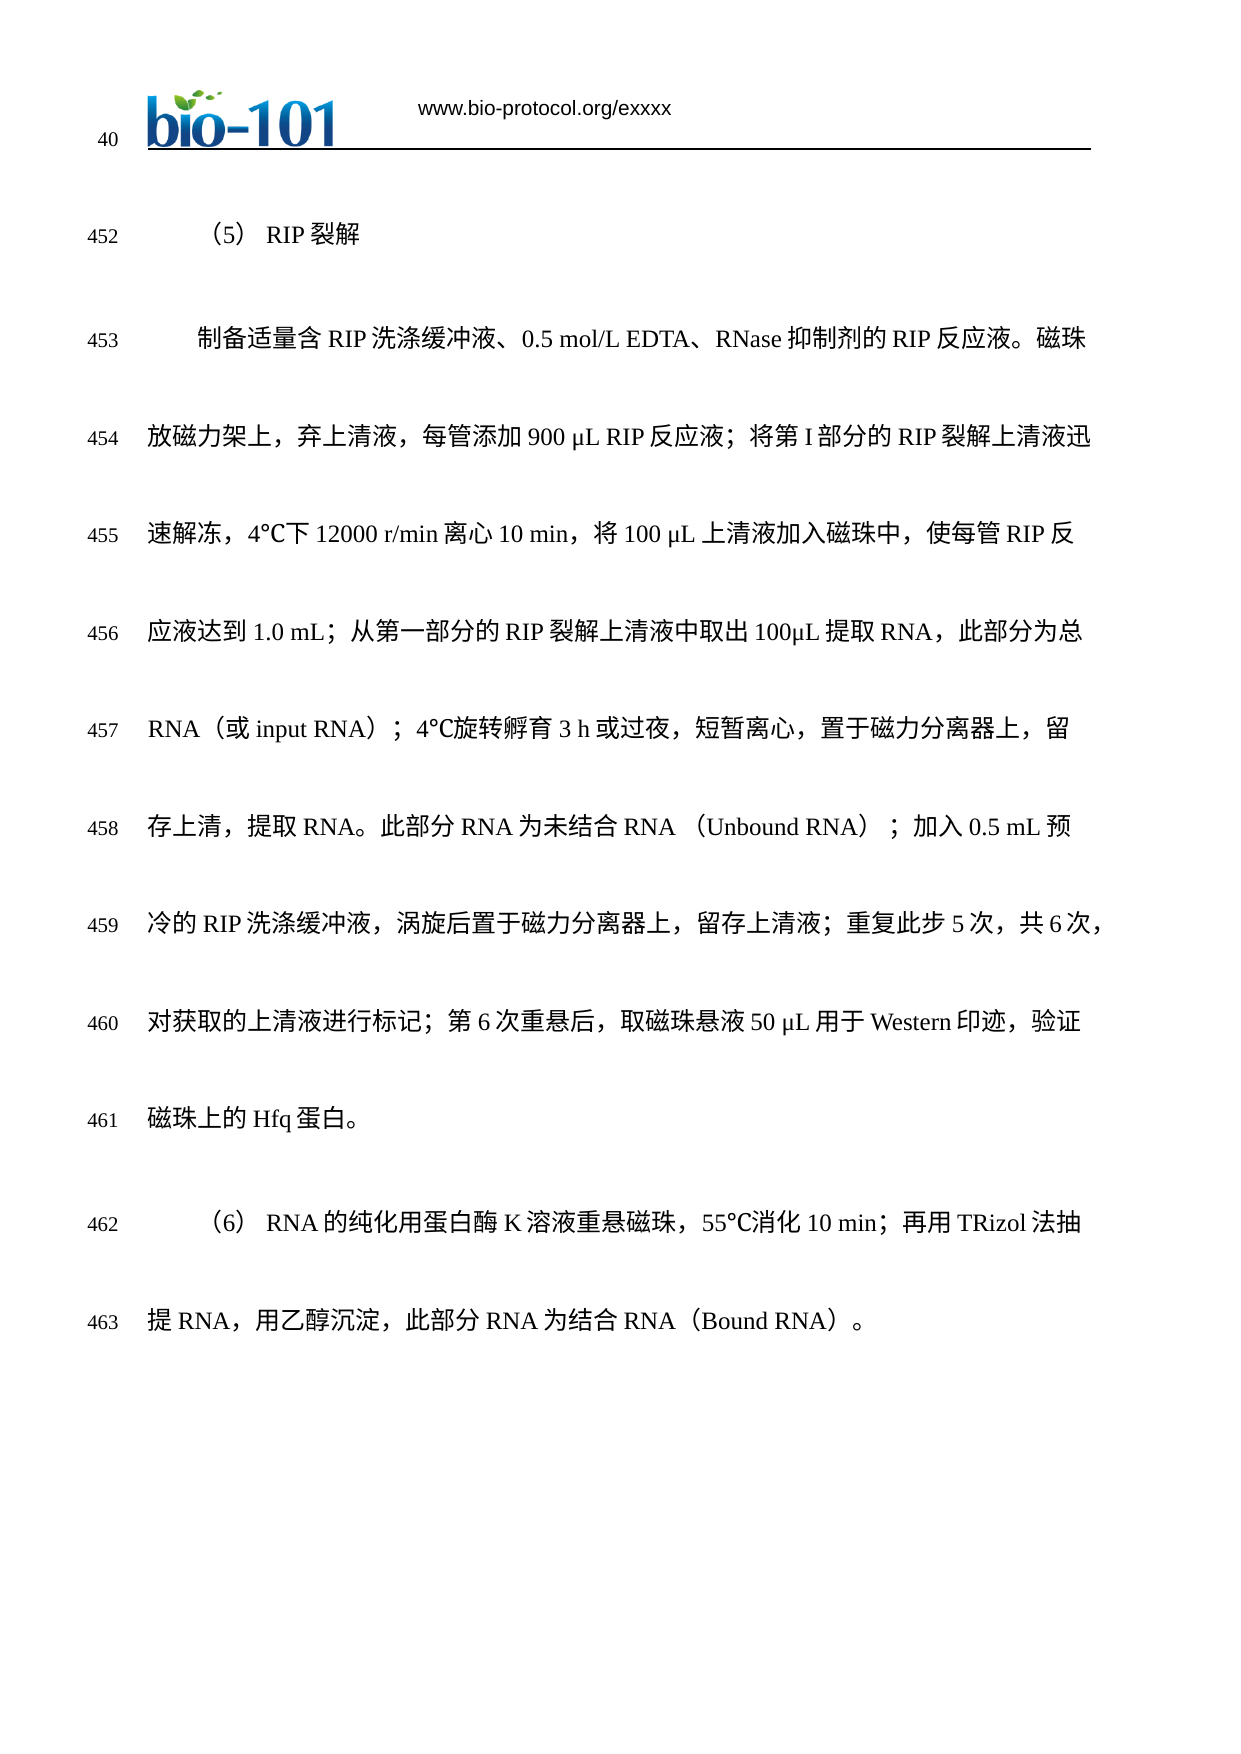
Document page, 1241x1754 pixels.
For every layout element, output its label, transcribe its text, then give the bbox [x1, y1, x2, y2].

text （6） RNA的纯化用蛋白酶K溶液重悬磁珠，55℃消化10 min；再用TRizol法抽提RNA，用乙醇沉淀，此部分RNA为结合RNA（Bound RNA）。 [148, 1188, 1092, 1351]
text 制备适量含RIP洗涤缓冲液、0.5 mol/L EDTA、RNase抑制剂的RIP反应液。磁珠放磁力架上，弃上清液，每管添加900 μL RIP反应液；将第I部分的RIP裂解上清液迅速解冻，4℃下12000 r/min离心10 min，将100 μL上清液加入磁珠中，使每管RIP反应液达到1.0 mL；从第一部分的RIP裂解上清液中取出100μL提取RNA，此部分为总RNA（或input RNA）；4℃旋转孵育3 h或过夜，短暂离心，置于磁力分离器上，留存上清，提取RNA。此部分RNA为未结合RNA （Unbound RNA） ；加入0.5 mL预冷的RIP洗涤缓冲液，涡旋后置于磁力分离器上，留存上清液；重复此步5次，共6次，对获取的上清液进行标记；第6次重悬后，取磁珠悬液50 μL用于Western印迹，验证磁珠上的Hfq蛋白。 [148, 304, 1092, 1149]
text （5） RIP裂解 [148, 200, 1092, 265]
picture [147, 90, 333, 147]
